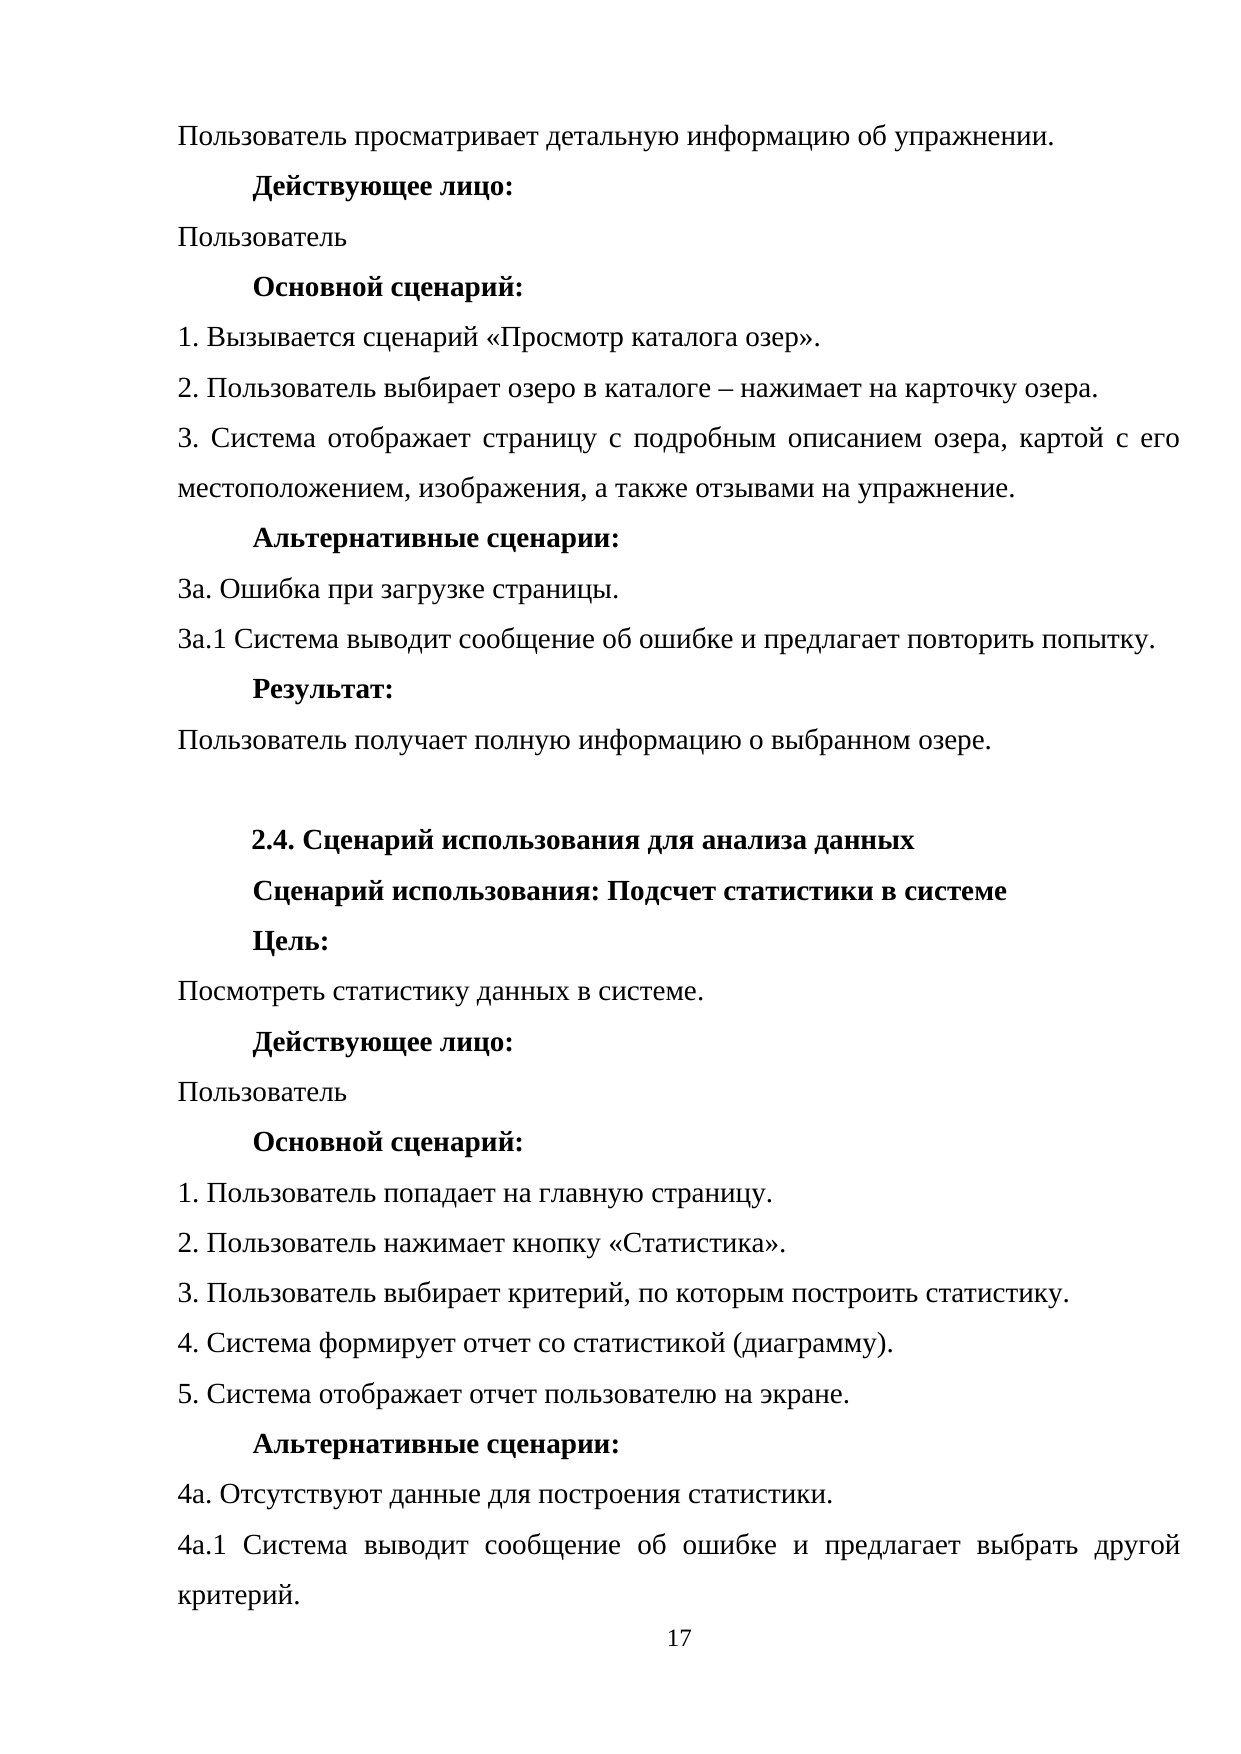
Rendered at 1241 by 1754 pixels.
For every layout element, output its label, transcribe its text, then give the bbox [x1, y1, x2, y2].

text 3а. Ошибка при загрузке страницы. [177, 571, 1181, 604]
text Пользователь получает полную информацию о выбранном озере. [177, 722, 1181, 755]
text Пользователь [177, 219, 1181, 252]
text 2.4. Сценарий использования для анализа данных [177, 822, 1181, 856]
text 3a.1 Система выводит сообщение об ошибке и предлагает повторить попытку. [177, 621, 1181, 655]
text Цель: [177, 923, 1181, 957]
text 2. Пользователь выбирает озеро в каталоге – нажимает на карточку озера. [177, 370, 1181, 403]
text Действующее лицо: [177, 168, 1181, 202]
text 4а.1 Система выводит сообщение об ошибке и предлагает выбрать другой критерий. [177, 1527, 1181, 1611]
text Посмотреть статистику данных в системе. [177, 973, 1181, 1007]
text 4а. Отсутствуют данные для построения статистики. [177, 1477, 1181, 1510]
text Альтернативные сценарии: [177, 521, 1181, 554]
text Результат: [177, 672, 1181, 705]
text Пользователь просматривает детальную информацию об упражнении. [177, 118, 1181, 152]
text 1. Вызывается сценарий «Просмотр каталога озер». [177, 319, 1181, 353]
text Пользователь [177, 1074, 1181, 1108]
text 5. Система отображает отчет пользователю на экране. [177, 1376, 1181, 1409]
text 4. Система формирует отчет со статистикой (диаграмму). [177, 1326, 1181, 1359]
text 1. Пользователь попадает на главную страницу. [177, 1175, 1181, 1208]
text Основной сценарий: [177, 1124, 1181, 1158]
text Основной сценарий: [177, 269, 1181, 303]
text 2. Пользователь нажимает кнопку «Статистика». [177, 1225, 1181, 1258]
text 3. Пользователь выбирает критерий, по которым построить статистику. [177, 1275, 1181, 1309]
text Альтернативные сценарии: [177, 1426, 1181, 1460]
text Действующее лицо: [177, 1024, 1181, 1057]
text 3. Система отображает страницу с подробным описанием озера, картой с его местоположением, изображения, а также отзывами на упражнение. [177, 420, 1181, 504]
text Сценарий использования: Подсчет статистики в системе [177, 873, 1181, 906]
